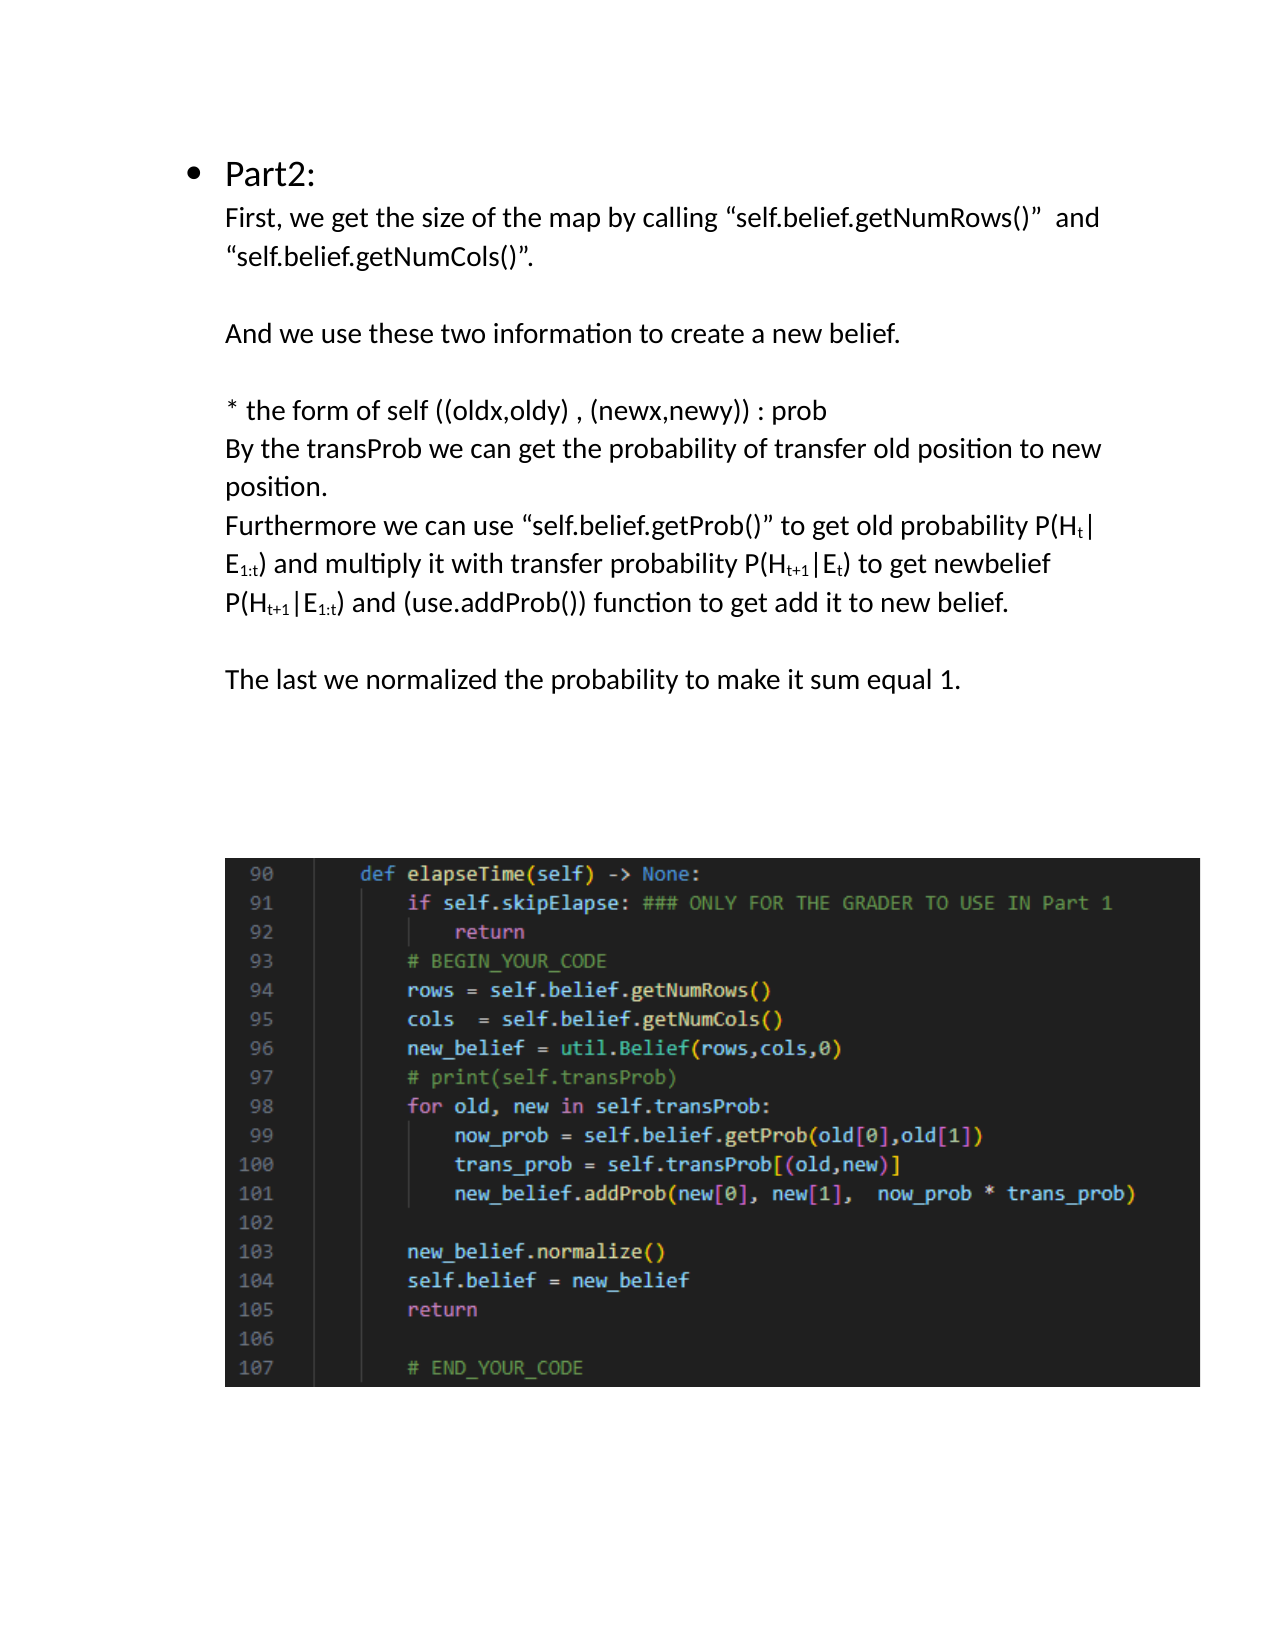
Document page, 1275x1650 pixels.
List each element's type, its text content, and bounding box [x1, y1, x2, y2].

list * the form of self ((oldx,oldy) , (newx,newy)) : prob [225, 392, 1125, 427]
list The last we normalized the probability to make it sum equal 1. [225, 661, 1125, 696]
list First, we get the size of the map by calling “self.belief.getNumRows()” and “self.belief.getNumCols()”. [225, 199, 1125, 273]
list And we use these two information to create a new belief. [225, 315, 1125, 350]
list Part2: [187, 150, 1125, 196]
picture [225, 858, 1200, 1387]
list Furthermore we can use “self.belief.getProb()” to get old probability P(Ht|E1:t) and multiply it with transfer probability P(Ht+1|Et) to get newbelief P(Ht+1|E1:t) and (use.addProb()) function to get add it to new belief. [225, 507, 1125, 619]
list By the transProb we can get the probability of transfer old position to new position. [225, 430, 1125, 504]
